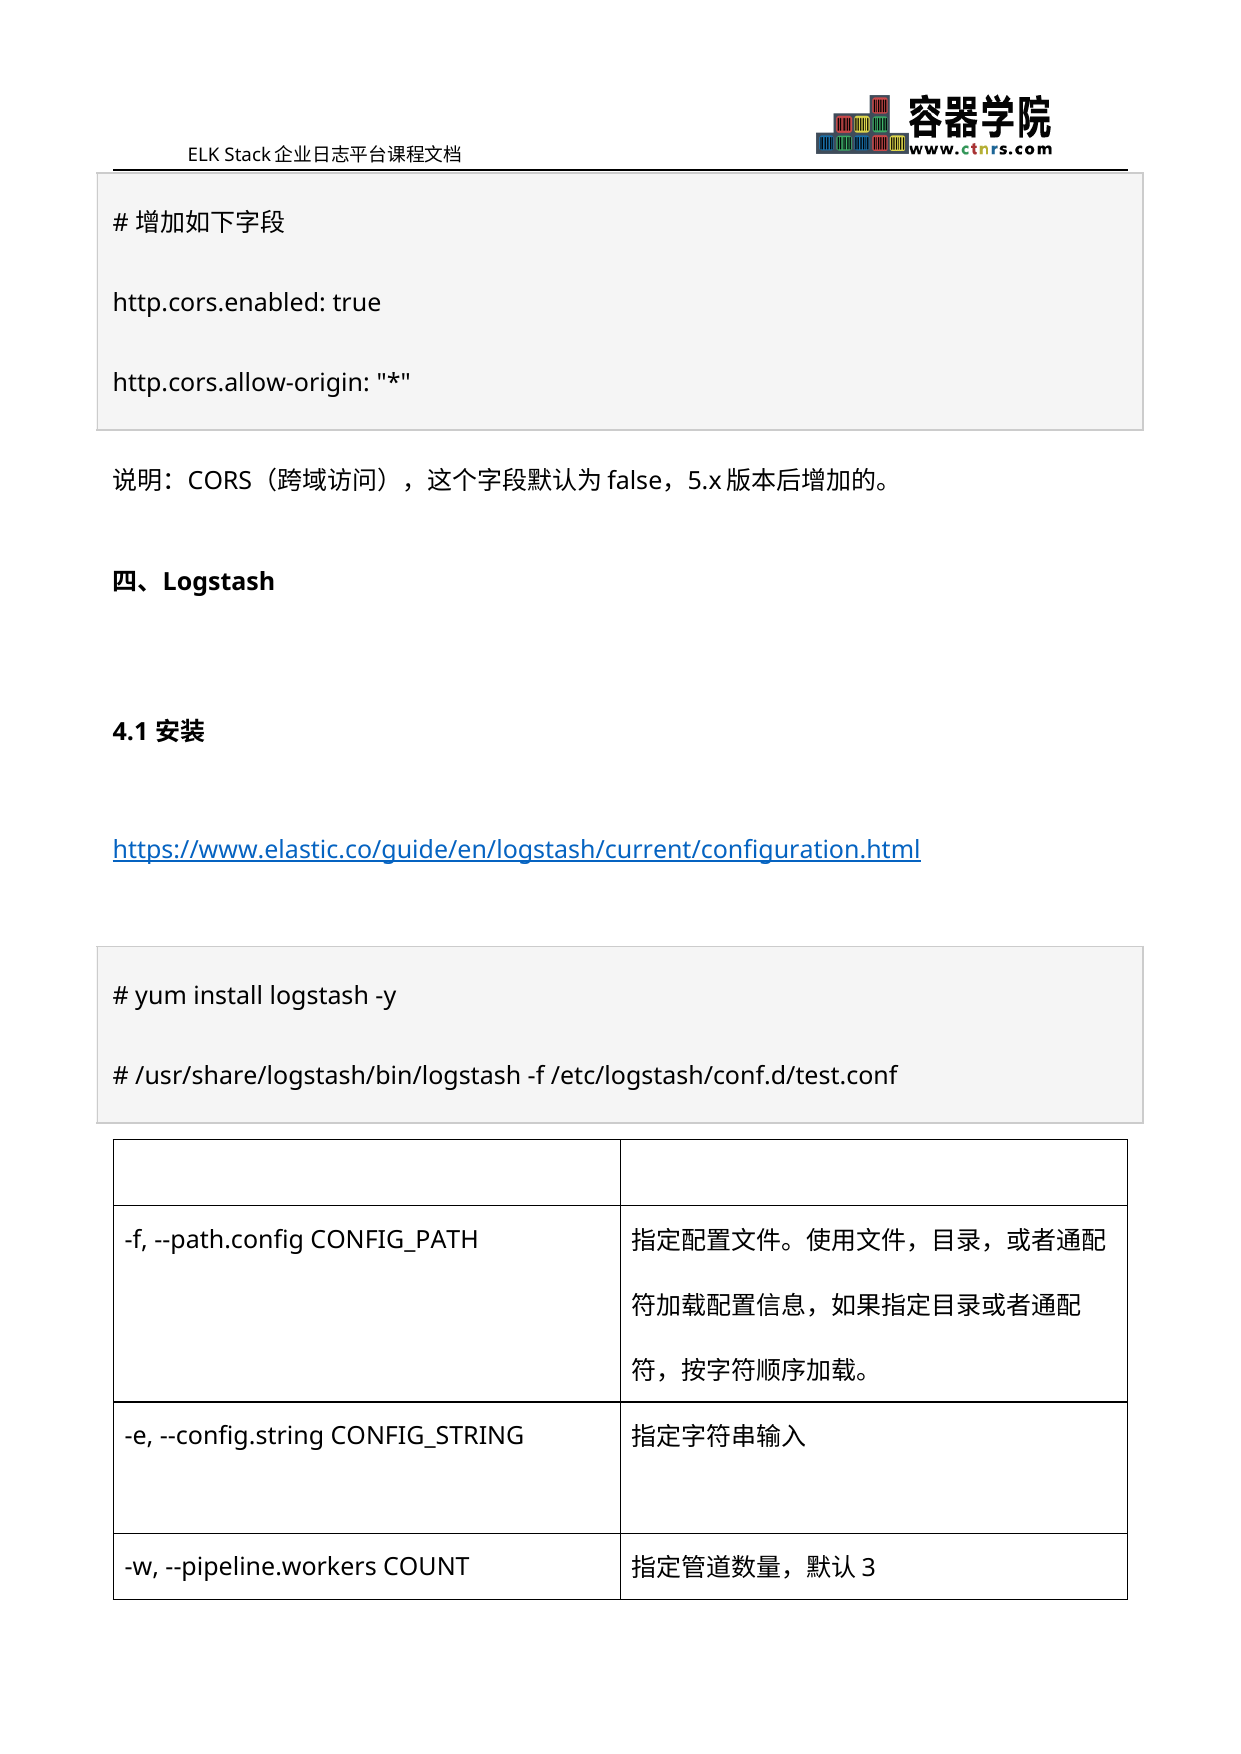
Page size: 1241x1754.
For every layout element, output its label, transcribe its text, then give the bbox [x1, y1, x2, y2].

table_header [114, 1140, 620, 1205]
table_header [621, 1140, 1127, 1205]
text # 增加如下字段 [98, 174, 1142, 253]
text https://www.elastic.co/guide/en/logstash/current/configuration.html [112, 816, 1128, 881]
table_cell -f, --path.config CONFIG_PATH [114, 1206, 620, 1401]
text http.cors.allow-origin: "*" [98, 333, 1142, 429]
subtitle 四、Logstash [112, 547, 1128, 612]
table_cell 指定配置文件。使用文件，目录，或者通配符加载配置信息，如果指定目录或者通配符，按字符顺序加载。 [621, 1206, 1127, 1401]
text http.cors.enabled: true [98, 253, 1142, 333]
text # yum install logstash -y [98, 947, 1142, 1026]
table_cell 指定字符串输入 [621, 1403, 1127, 1532]
text 说明：CORS（跨域访问），这个字段默认为false，5.x版本后增加的。 [112, 446, 1128, 511]
subtitle 4.1 安装 [112, 697, 1128, 762]
table_cell 指定管道数量，默认3 [621, 1534, 1127, 1598]
picture [810, 88, 1053, 162]
table_cell -e, --config.string CONFIG_STRING [114, 1403, 620, 1532]
text # /usr/share/logstash/bin/logstash -f /etc/logstash/conf.d/test.conf [98, 1026, 1142, 1122]
table_cell -w, --pipeline.workers COUNT [114, 1534, 620, 1598]
